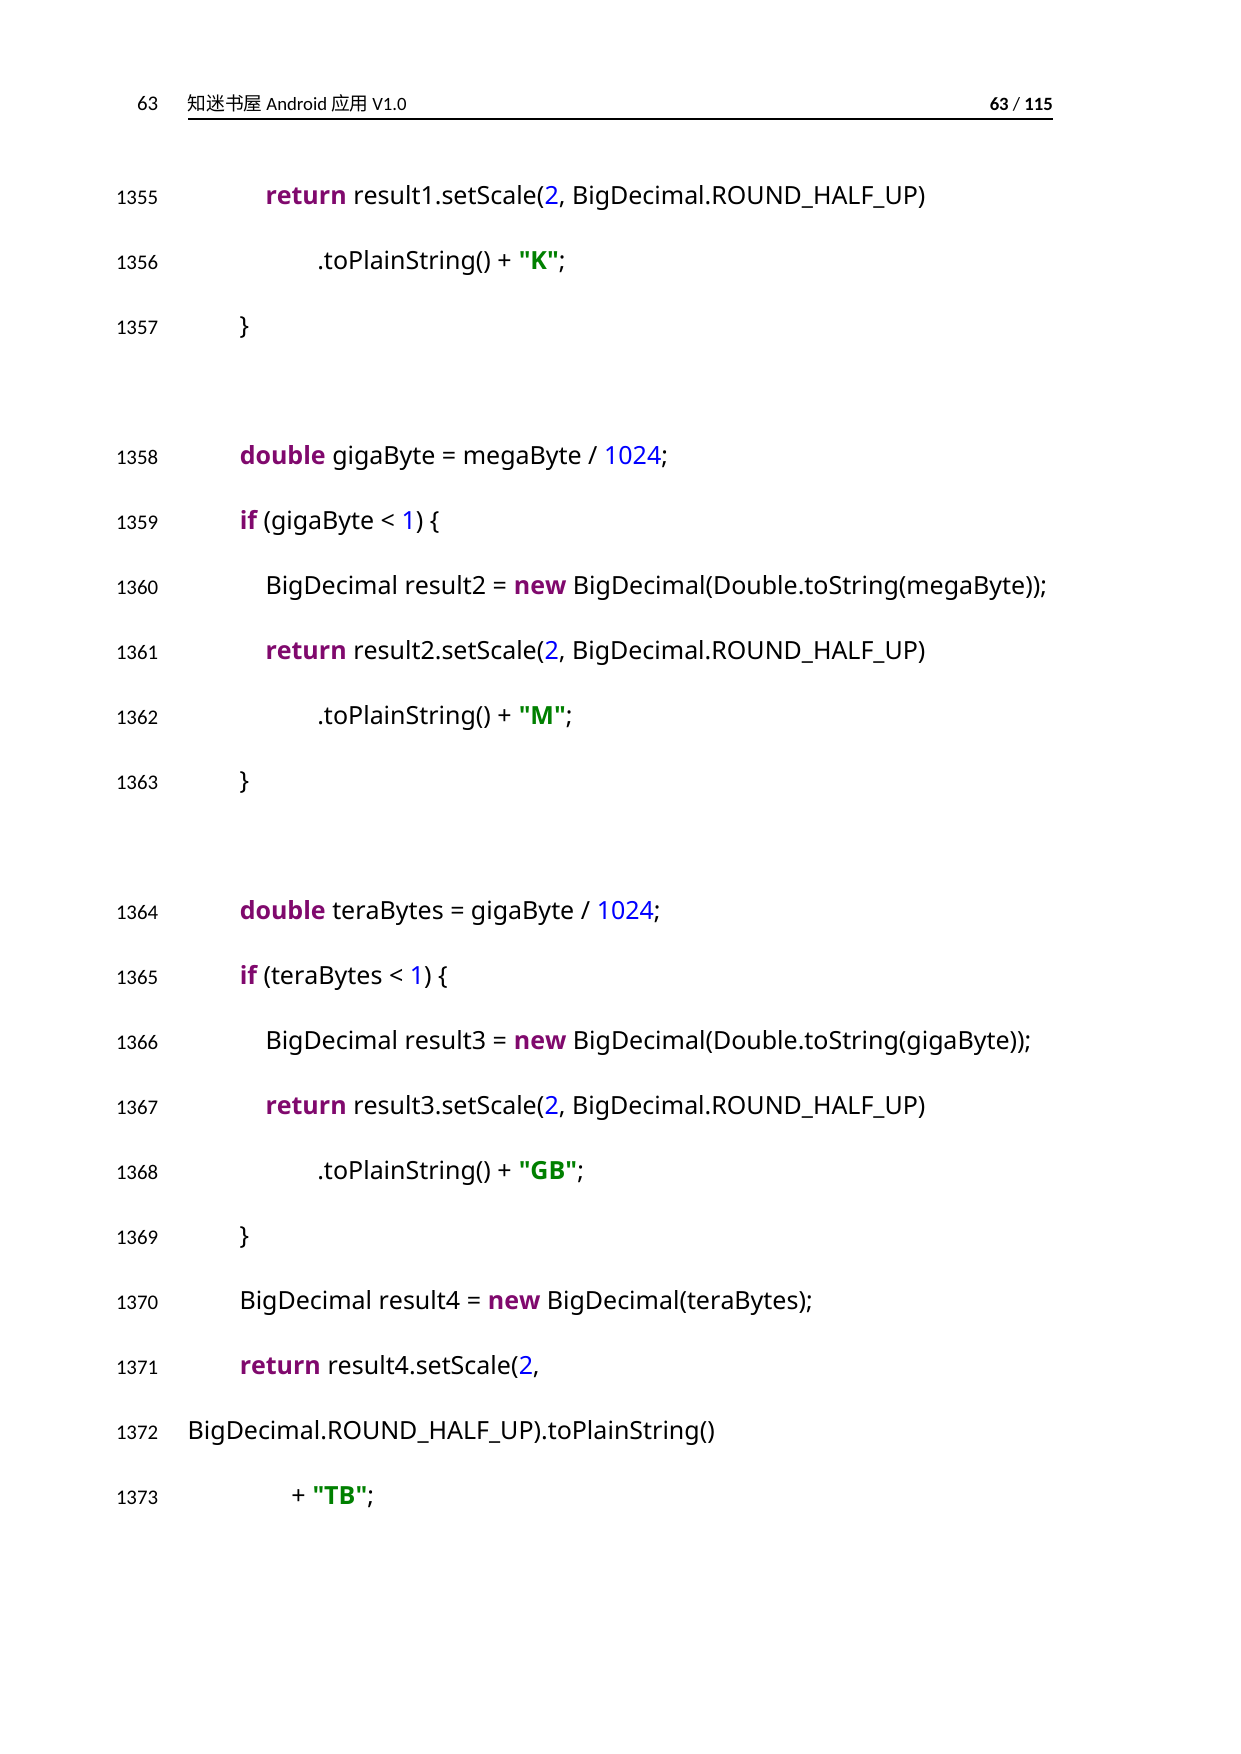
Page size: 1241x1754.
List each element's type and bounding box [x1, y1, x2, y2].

text [187, 162, 1053, 1527]
